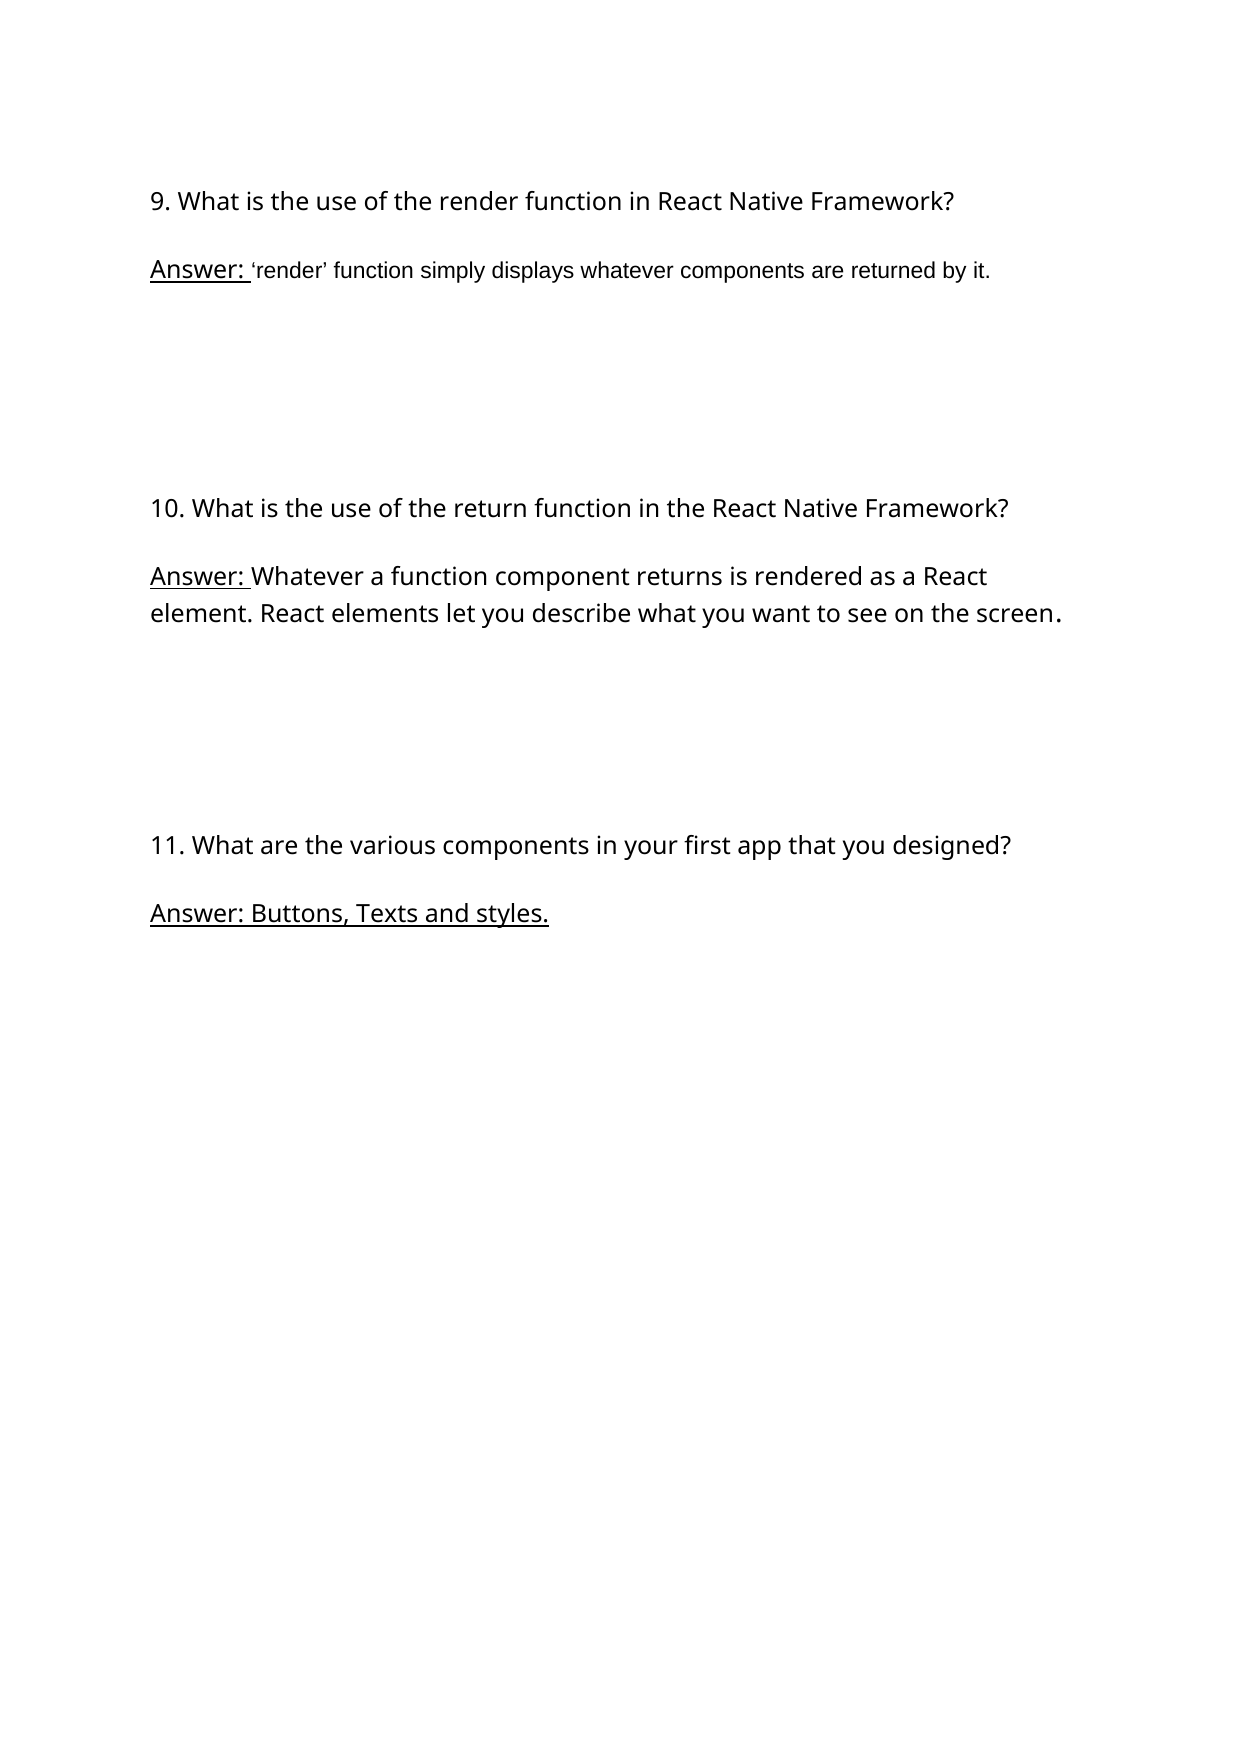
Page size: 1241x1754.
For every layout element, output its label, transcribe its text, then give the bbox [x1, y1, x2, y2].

text 9. What is the use of the render function in React Native Framework? [150, 184, 1090, 218]
text 11. What are the various components in your first app that you designed? [150, 828, 1090, 862]
text Answer: Whatever a function component returns is rendered as a React element. React elements let you describe what you want to see on the screen. [150, 559, 1090, 631]
text 10. What is the use of the return function in the React Native Framework? [150, 491, 1090, 525]
text Answer: ‘render’ function simply displays whatever components are returned by it. [150, 252, 1090, 286]
text Answer: Buttons, Texts and styles. [150, 896, 1090, 930]
